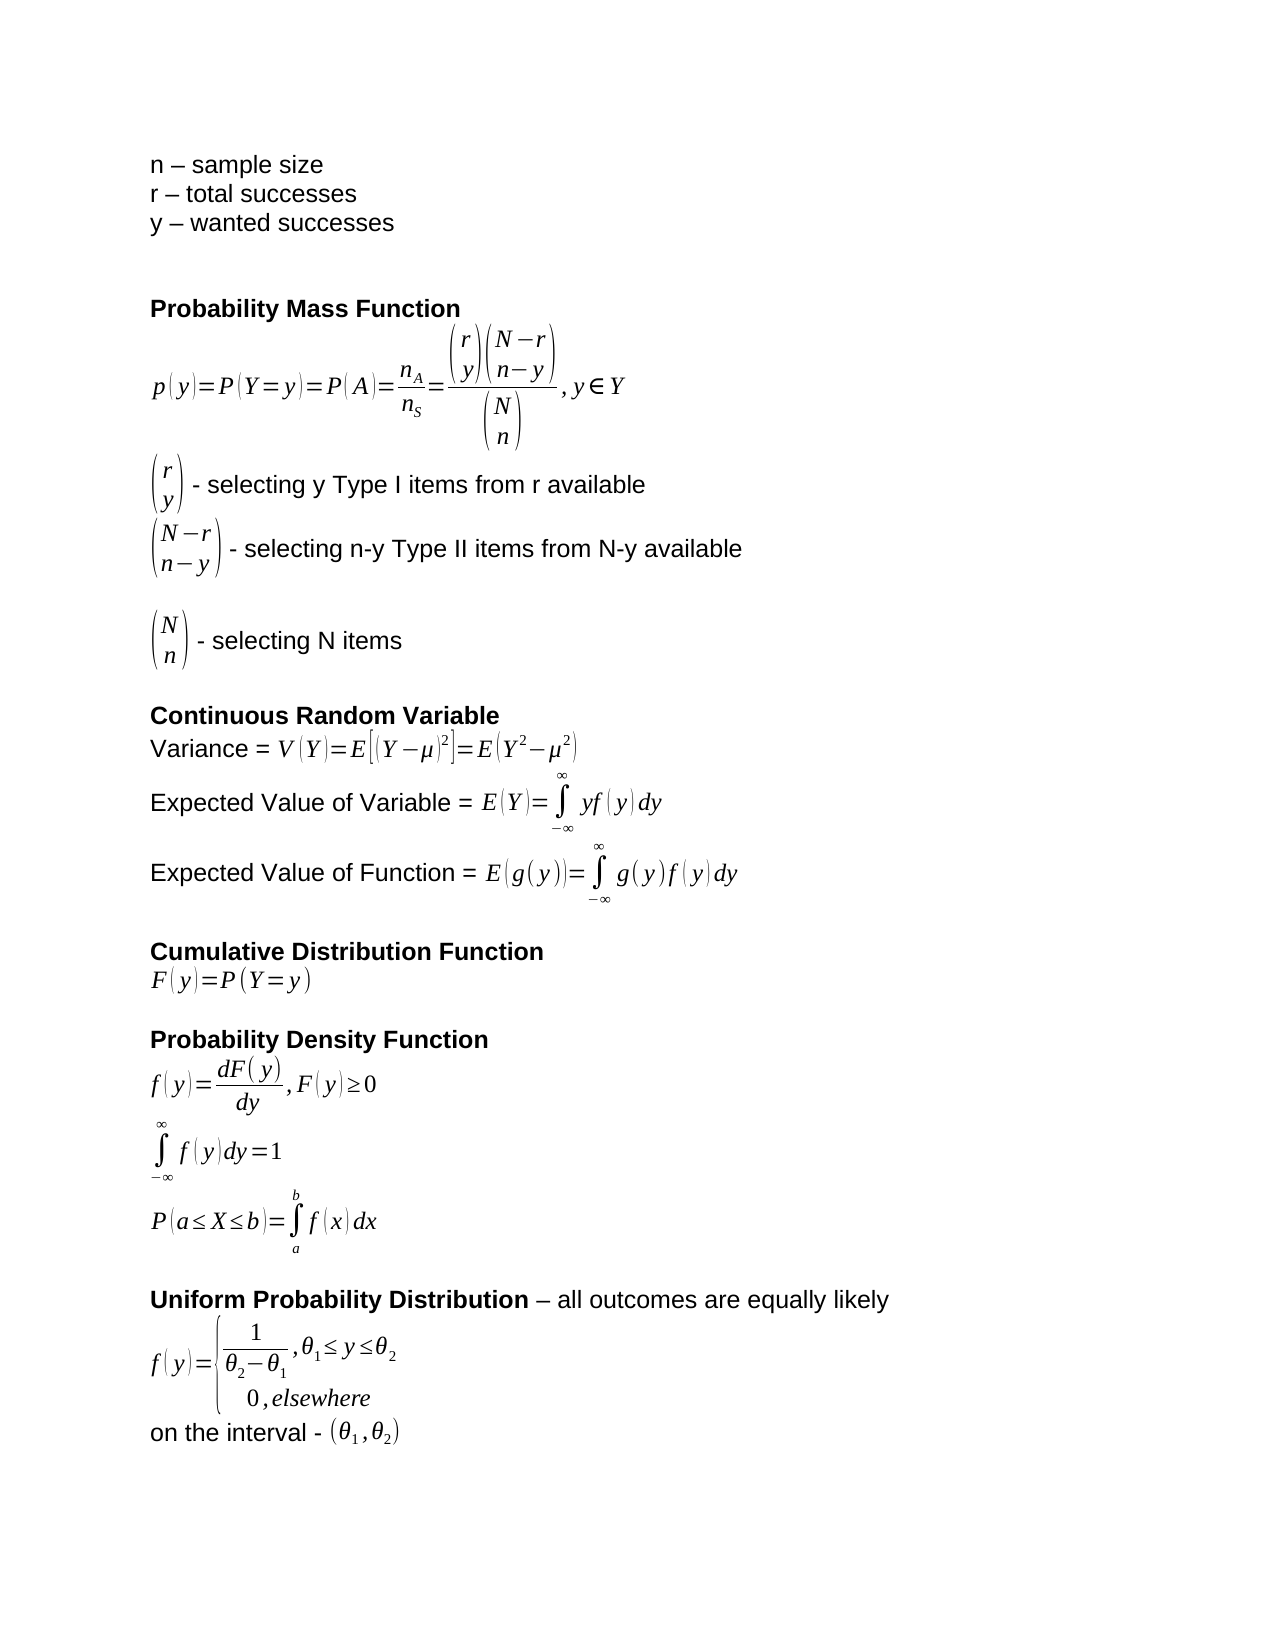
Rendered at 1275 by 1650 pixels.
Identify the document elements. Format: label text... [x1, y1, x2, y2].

text - selecting y Type I items from r available [150, 453, 1125, 516]
text Variance = [150, 729, 1125, 767]
text Cumulative Distribution Function [150, 937, 1125, 966]
text Expected Value of Function = [150, 837, 1125, 908]
text Expected Value of Variable = [150, 767, 1125, 837]
text Continuous Random Variable [150, 701, 1125, 729]
text Uniform Probability Distribution – all outcomes are equally likely [150, 1285, 1125, 1314]
text on the interval - [150, 1416, 1125, 1448]
text r – total successes [150, 179, 1125, 207]
text Probability Density Function [150, 1025, 1125, 1054]
text Probability Mass Function [150, 294, 1125, 322]
text n – sample size [150, 150, 1125, 179]
text - selecting N items [150, 609, 1125, 672]
text y – wanted successes [150, 207, 1125, 236]
text - selecting n-y Type II items from N-y available [150, 516, 1125, 580]
